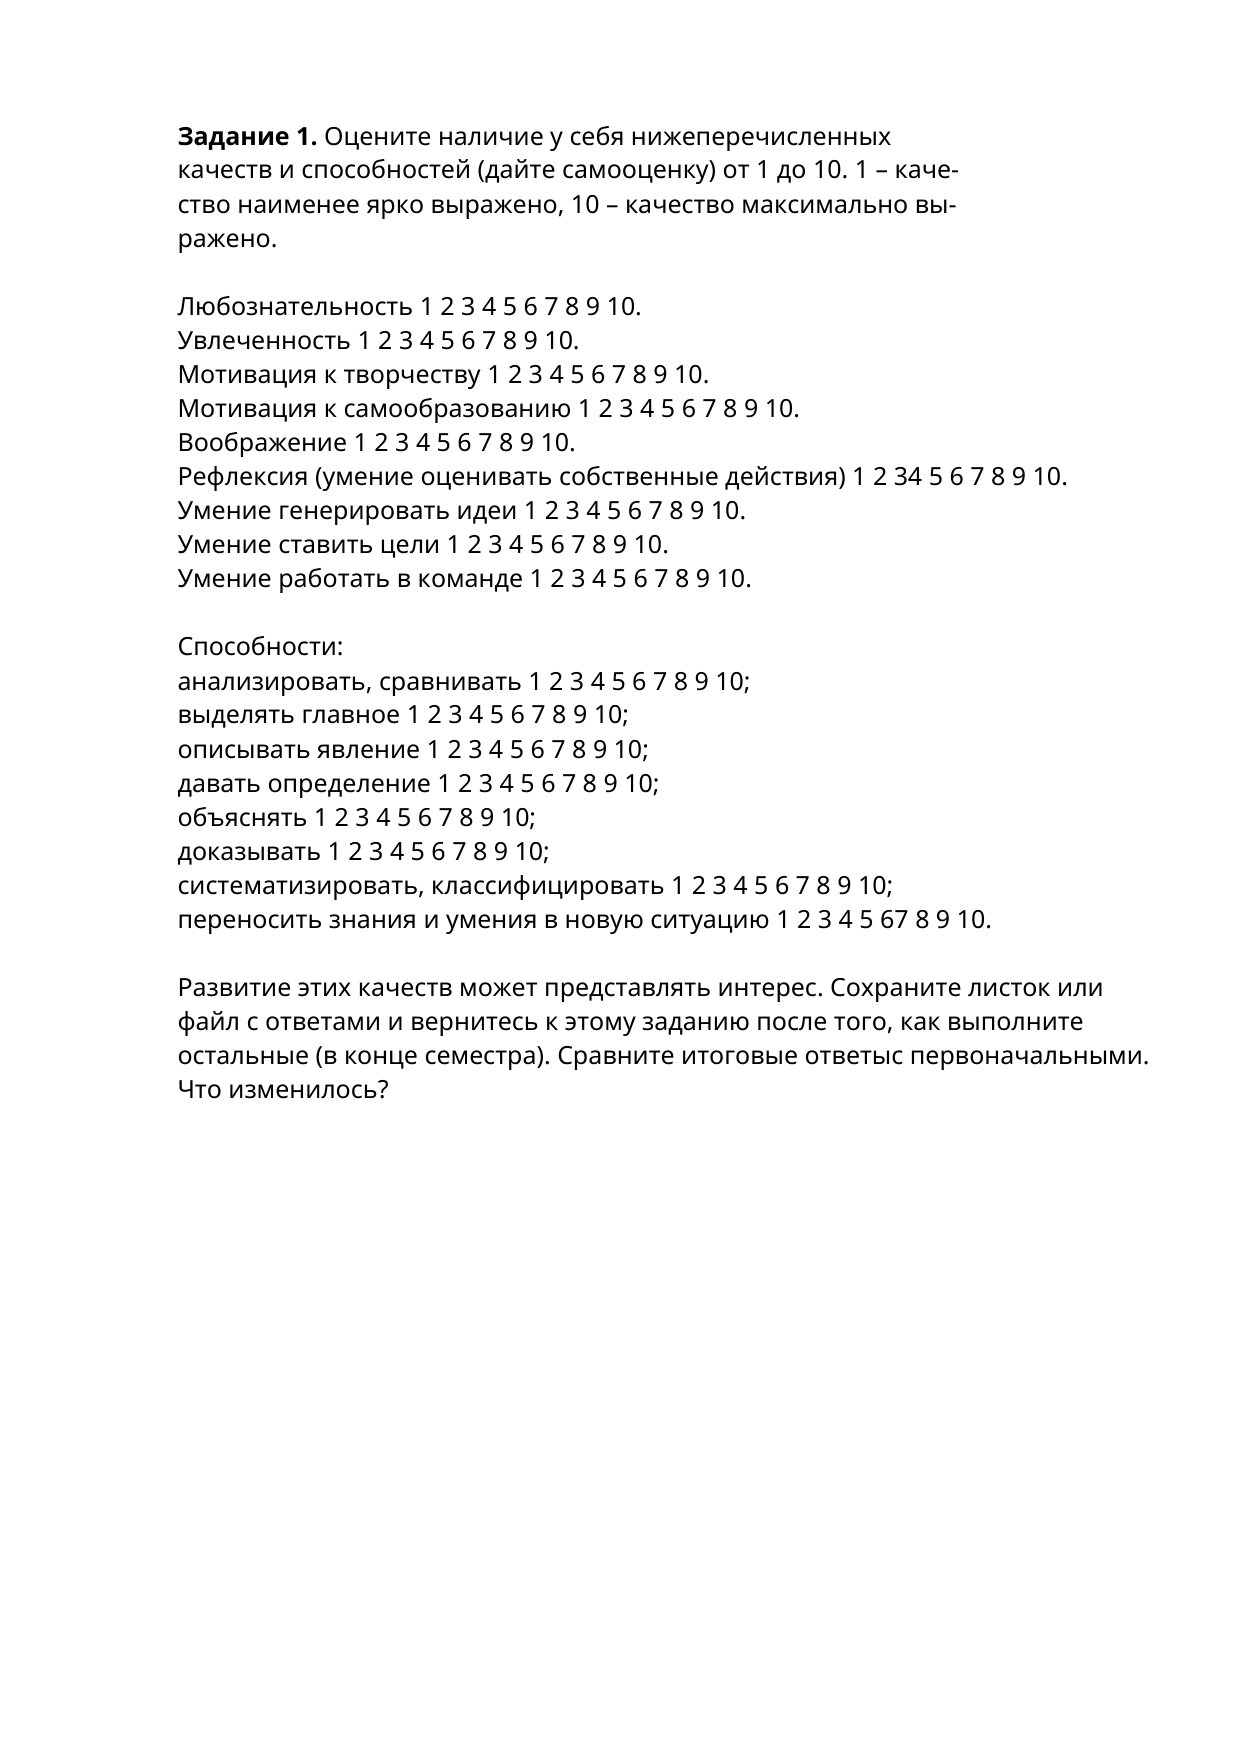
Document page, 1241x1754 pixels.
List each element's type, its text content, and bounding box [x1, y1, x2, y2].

text анализировать, сравнивать 1 2 3 4 5 6 7 8 9 10; [177, 663, 1152, 697]
text Способности: [177, 629, 1152, 663]
text Развитие этих качеств может представлять интерес. Сохраните листок или файл с ответами и вернитесь к этому заданию после того, как выполните остальные (в конце семестра). Сравните итоговые ответыс первоначальными. Что изменилось? [177, 970, 1152, 1106]
text Увлеченность 1 2 3 4 5 6 7 8 9 10. [177, 322, 1152, 357]
text Задание 1. Оцените наличие у себя нижеперечисленных [177, 118, 1152, 152]
text объяснять 1 2 3 4 5 6 7 8 9 10; [177, 799, 1152, 833]
text описывать явление 1 2 3 4 5 6 7 8 9 10; [177, 731, 1152, 765]
text качеств и способностей (дайте самооценку) от 1 до 10. 1 – каче- [177, 152, 1152, 186]
text Любознательность 1 2 3 4 5 6 7 8 9 10. [177, 288, 1152, 322]
text Умение ставить цели 1 2 3 4 5 6 7 8 9 10. [177, 527, 1152, 561]
text Мотивация к самообразованию 1 2 3 4 5 6 7 8 9 10. [177, 391, 1152, 425]
text переносить знания и умения в новую ситуацию 1 2 3 4 5 67 8 9 10. [177, 902, 1152, 936]
text ражено. [177, 220, 1152, 254]
text доказывать 1 2 3 4 5 6 7 8 9 10; [177, 833, 1152, 867]
text выделять главное 1 2 3 4 5 6 7 8 9 10; [177, 697, 1152, 731]
text Мотивация к творчеству 1 2 3 4 5 6 7 8 9 10. [177, 357, 1152, 391]
text ство наименее ярко выражено, 10 – качество максимально вы- [177, 186, 1152, 220]
text давать определение 1 2 3 4 5 6 7 8 9 10; [177, 765, 1152, 799]
text Умение работать в команде 1 2 3 4 5 6 7 8 9 10. [177, 561, 1152, 595]
text Умение генерировать идеи 1 2 3 4 5 6 7 8 9 10. [177, 493, 1152, 527]
text Воображение 1 2 3 4 5 6 7 8 9 10. [177, 425, 1152, 459]
text систематизировать, классифицировать 1 2 3 4 5 6 7 8 9 10; [177, 867, 1152, 902]
text Рефлексия (умение оценивать собственные действия) 1 2 34 5 6 7 8 9 10. [177, 459, 1152, 493]
